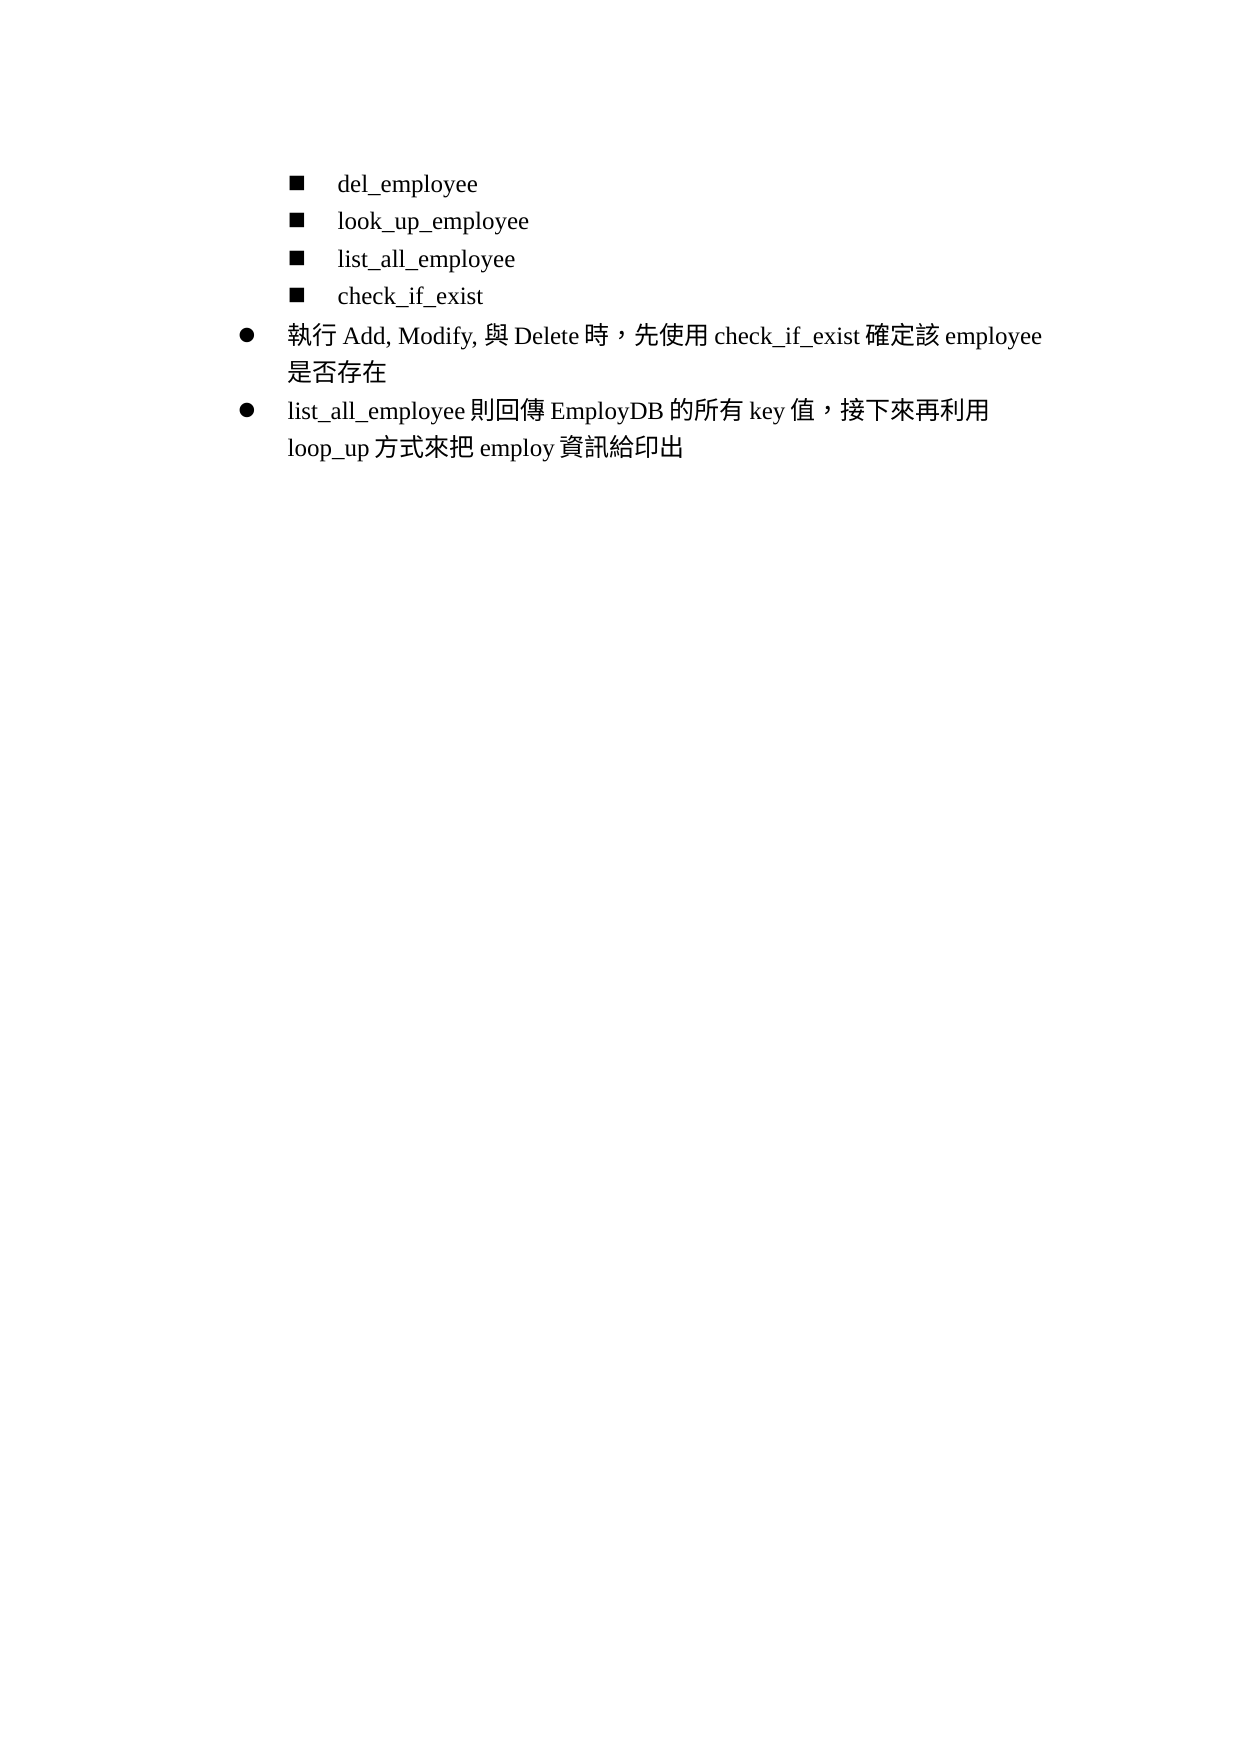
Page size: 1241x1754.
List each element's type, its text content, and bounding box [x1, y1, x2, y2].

list list_all_employee [287, 239, 1053, 277]
list 執行Add, Modify, 與Delete時，先使用check_if_exist確定該employee是否存在 [237, 314, 1053, 389]
list look_up_employee [287, 202, 1053, 239]
list list_all_employee則回傳EmployDB的所有key值，接下來再利用loop_up方式來把employ資訊給印出 [237, 389, 1053, 464]
list check_if_exist [287, 277, 1053, 314]
list del_employee [287, 164, 1053, 202]
